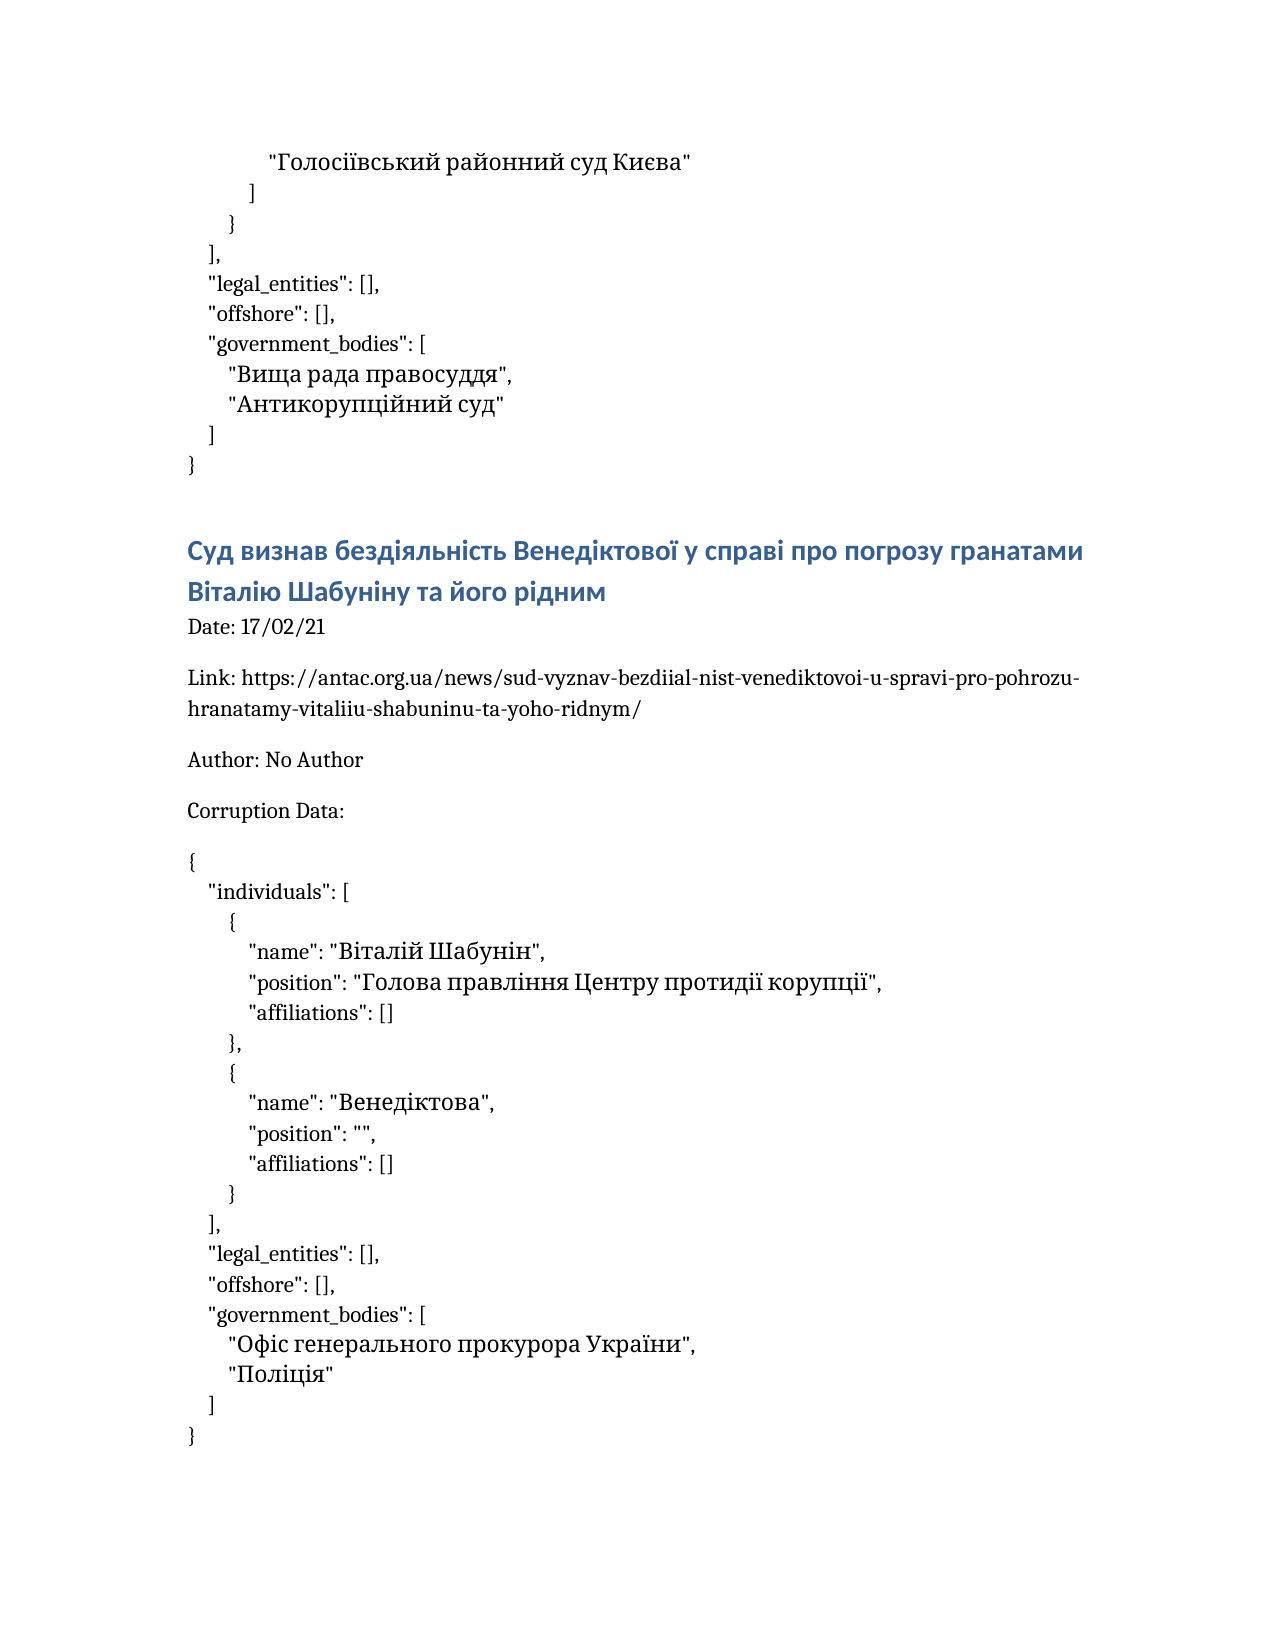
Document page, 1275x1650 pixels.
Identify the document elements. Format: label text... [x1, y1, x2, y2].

text Date: 17/02/21 [187, 614, 1087, 641]
text { "individuals": [ { "name": "Віталій Шабунін", "position": "Голова правління Центру протидії корупції", "affiliations": [] }, { "name": "Венедіктова", "position": "", "affiliations": [] } ], "legal_entities": [], "offshore": [], "government_bodies": [ "Офіс генерального прокурора України", "Поліція" ] } [187, 848, 1087, 1449]
text Corruption Data: [187, 797, 1087, 824]
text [187, 150, 1087, 478]
text Link: https://antac.org.ua/news/sud-vyznav-bezdiial-nist-venediktovoi-u-spravi-pro-pohrozu-hranatamy-vitaliiu-shabuninu-ta-yoho-ridnym/ [187, 665, 1087, 722]
text Author: No Author [187, 746, 1087, 773]
subtitle Суд визнав бездіяльність Венедіктової у справі про погрозу гранатами Віталію Шабуніну та його рідним [187, 532, 1087, 609]
